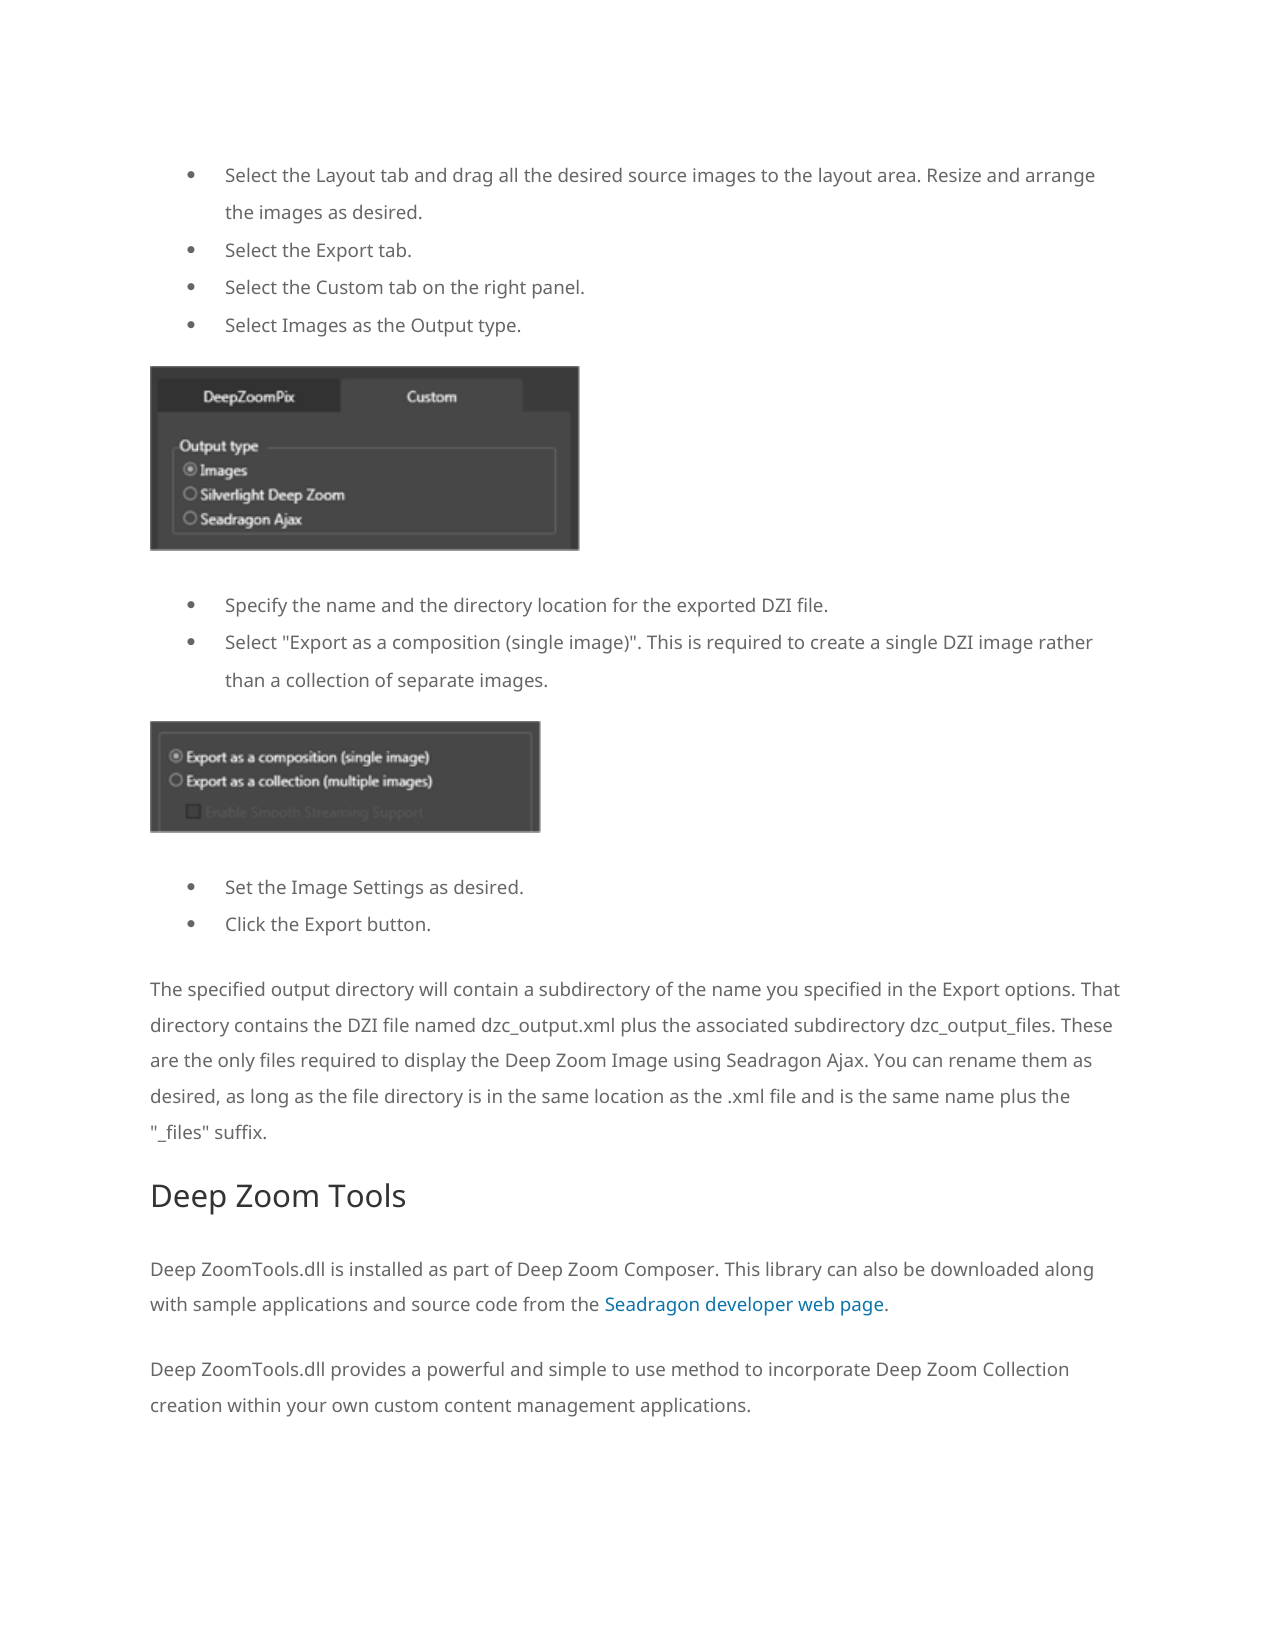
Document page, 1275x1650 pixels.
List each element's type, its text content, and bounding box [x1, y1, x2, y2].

list Select "Export as a composition (single image)". This is required to create a single DZI image rather than a collection of separate images. [187, 618, 1125, 693]
text Deep ZoomTools.dll is installed as part of Deep Zoom Composer. This library can also be downloaded along with sample applications and source code from the Seadragon developer web page. [150, 1246, 1125, 1317]
text The specified output directory will contain a subdirectory of the name you specified in the Export options. That directory contains the DZI file named dzc_output.xml plus the associated subdirectory dzc_output_files. These are the only files required to display the Deep Zoom Image using Seadragon Ajax. You can rename them as desired, as long as the file directory is in the same location as the .xml file and is the same name plus the "_files" suffix. [150, 966, 1125, 1145]
list Click the Export button. [187, 899, 1125, 937]
text Deep Zoom Tools [150, 1174, 1125, 1217]
text Deep ZoomTools.dll provides a powerful and simple to use method to incorporate Deep Zoom Collection creation within your own custom content management applications. [150, 1346, 1125, 1418]
list Specify the name and the directory location for the exported DZI file. [187, 580, 1125, 618]
list Select the Layout tab and drag all the desired source images to the layout area. Resize and arrange the images as desired. [187, 150, 1125, 225]
list Select Images as the Output type. [187, 300, 1125, 337]
picture [150, 721, 541, 833]
list Select the Custom tab on the right panel. [187, 262, 1125, 300]
list Set the Image Settings as desired. [187, 862, 1125, 899]
picture [150, 366, 580, 551]
list Select the Export tab. [187, 225, 1125, 262]
